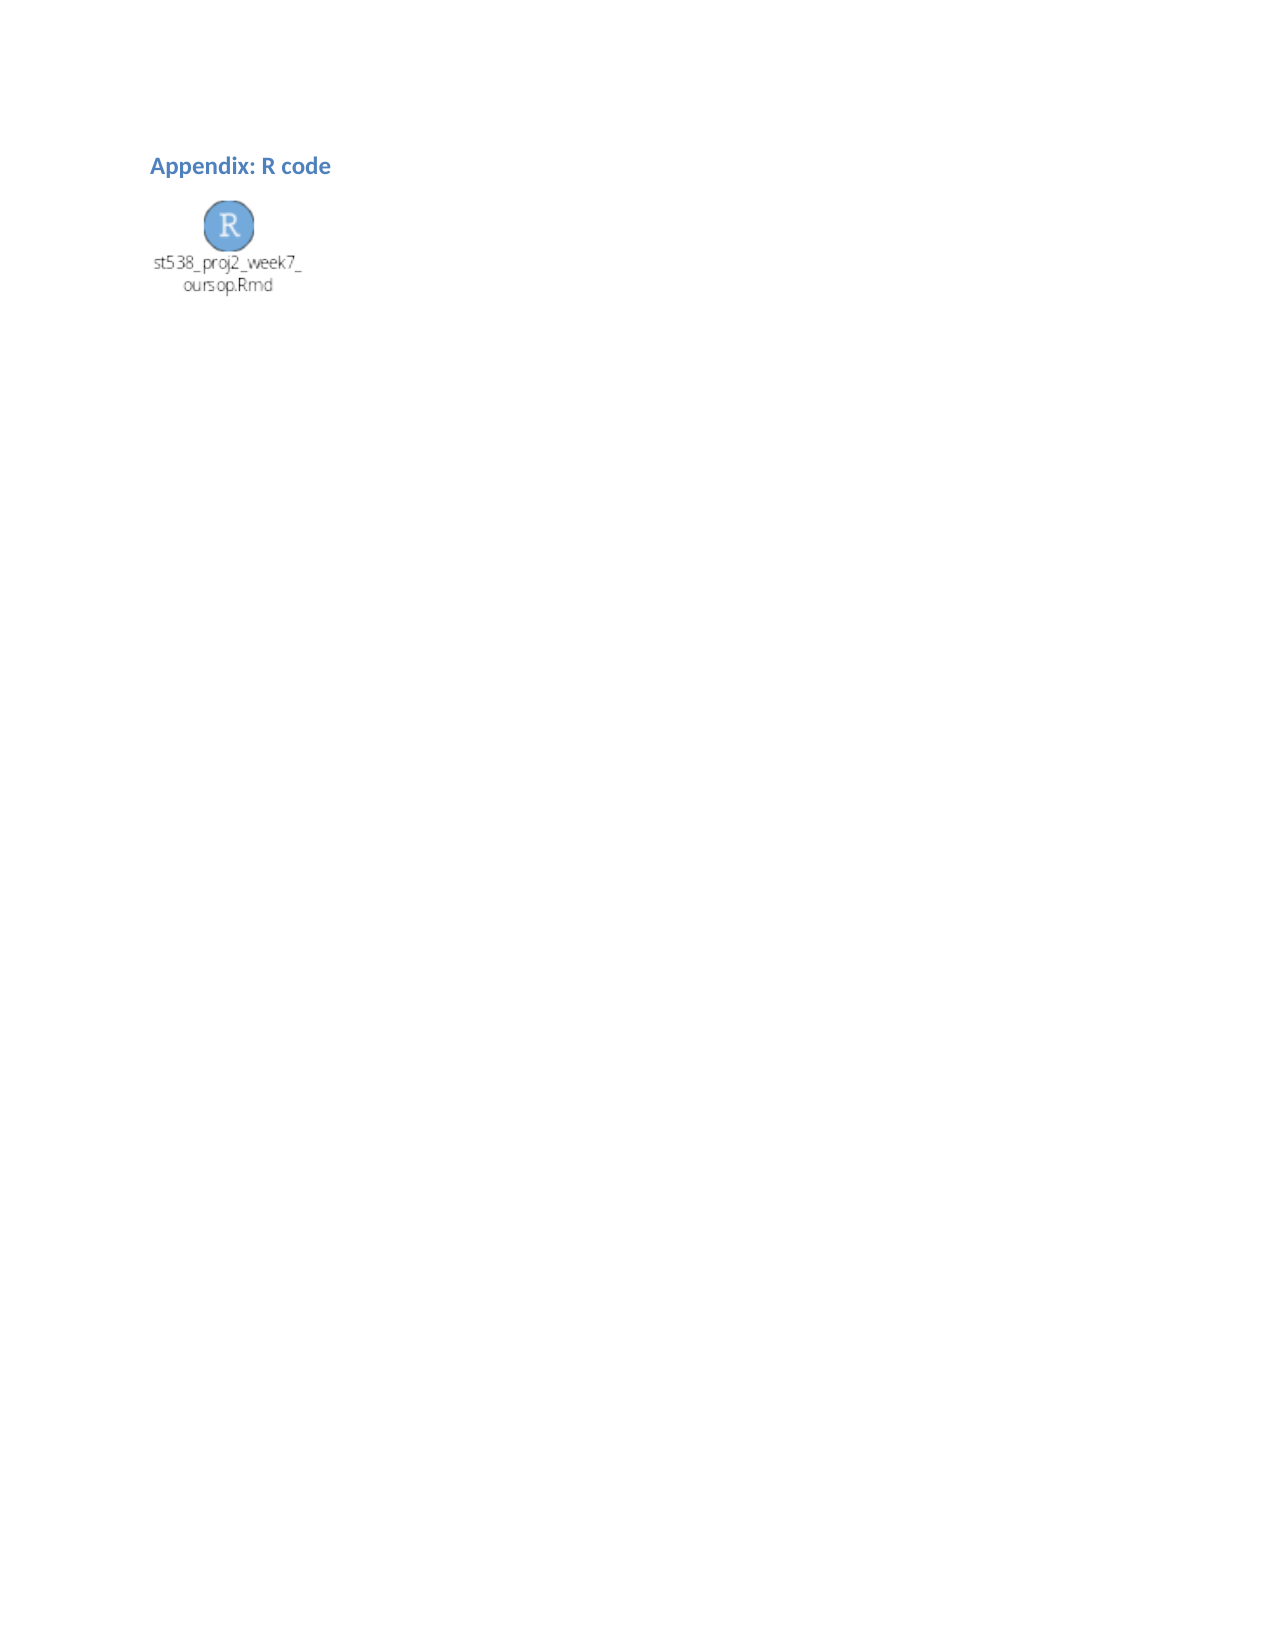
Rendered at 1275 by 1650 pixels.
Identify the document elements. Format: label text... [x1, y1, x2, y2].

text Appendix: R code [150, 150, 1125, 181]
